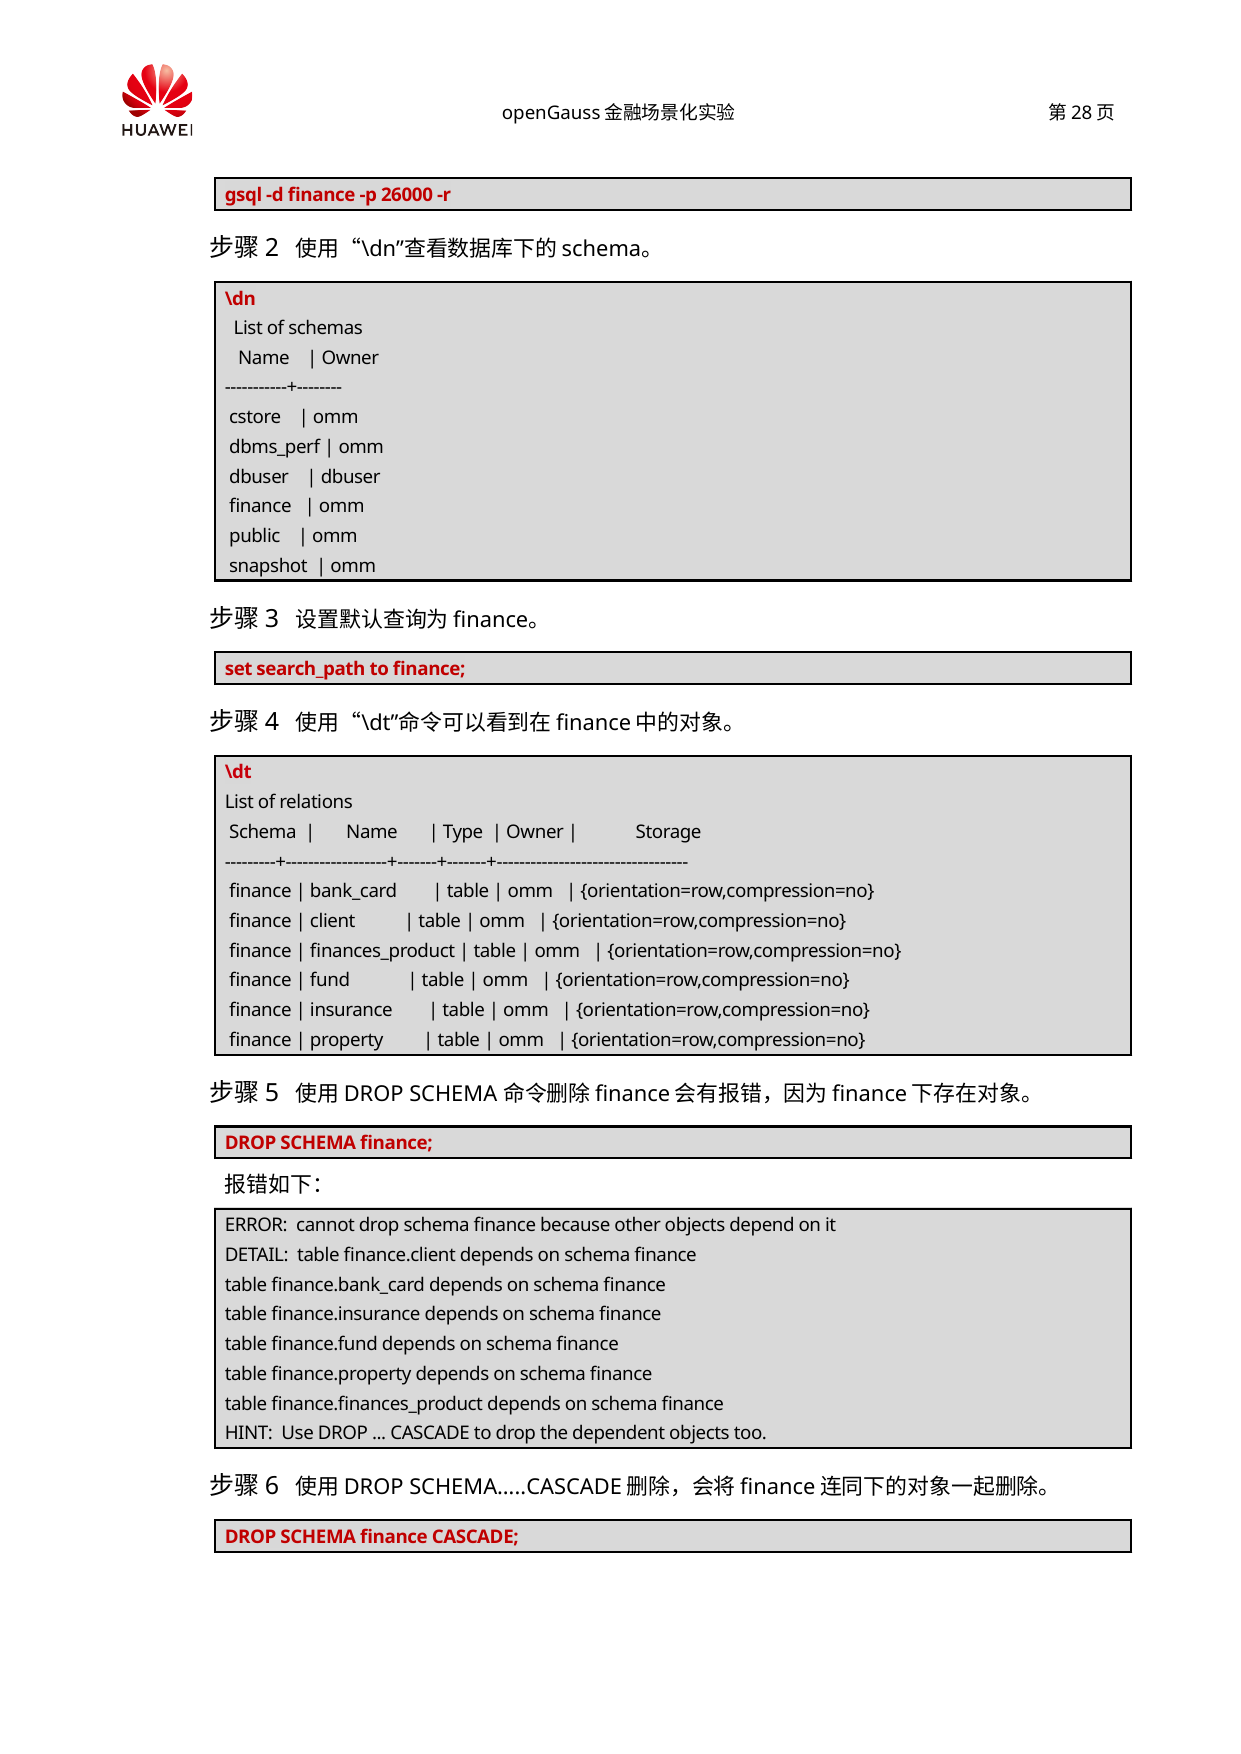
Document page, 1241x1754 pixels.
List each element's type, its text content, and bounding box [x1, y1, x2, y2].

text Name | Owner [216, 340, 1130, 370]
text DETAIL: table finance.client depends on schema finance [216, 1237, 1130, 1267]
text -----------+-------- [216, 370, 1130, 399]
text 使用DROP SCHEMA 命令删除finance会有报错，因为finance下存在对象。 [279, 1072, 1122, 1109]
text public | omm [216, 518, 1130, 548]
text finance | property | table | omm | {orientation=row,compression=no} [216, 1022, 1130, 1054]
text 使用“\dt”命令可以看到在finance中的对象。 [279, 702, 1122, 738]
text snapshot | omm [216, 548, 1130, 579]
text List of relations [216, 784, 1130, 814]
text Schema | Name | Type | Owner | Storage [216, 814, 1130, 844]
text DROP SCHEMA finance; [216, 1128, 1130, 1157]
text DROP SCHEMA finance CASCADE; [216, 1521, 1130, 1551]
text 报错如下： [224, 1167, 1122, 1199]
text 设置默认查询为finance。 [279, 598, 1122, 634]
text table finance.property depends on schema finance [216, 1356, 1130, 1386]
text cstore | omm [216, 399, 1130, 429]
text table finance.insurance depends on schema finance [216, 1297, 1130, 1326]
text finance | client | table | omm | {orientation=row,compression=no} [216, 903, 1130, 933]
text ---------+------------------+-------+-------+---------------------------------- [216, 844, 1130, 873]
text finance | fund | table | omm | {orientation=row,compression=no} [216, 962, 1130, 992]
text table finance.fund depends on schema finance [216, 1326, 1130, 1356]
text HINT: Use DROP ... CASCADE to drop the dependent objects too. [216, 1415, 1130, 1447]
text List of schemas [216, 310, 1130, 340]
text set search_path to finance; [216, 653, 1130, 683]
text table finance.finances_product depends on schema finance [216, 1386, 1130, 1415]
text table finance.bank_card depends on schema finance [216, 1267, 1130, 1297]
text ERROR: cannot drop schema finance because other objects depend on it [216, 1210, 1130, 1237]
text dbuser | dbuser [216, 459, 1130, 488]
text gsql -d finance -p 26000 -r [216, 179, 1130, 209]
picture [122, 64, 193, 136]
text \dt [216, 757, 1130, 784]
text finance | finances_product | table | omm | {orientation=row,compression=no} [216, 933, 1130, 962]
text 使用DROP SCHEMA…..CASCADE删除，会将finance连同下的对象一起删除。 [279, 1466, 1122, 1502]
text 使用“\dn”查看数据库下的schema。 [279, 228, 1122, 264]
text finance | omm [216, 488, 1130, 518]
text finance | bank_card | table | omm | {orientation=row,compression=no} [216, 873, 1130, 903]
text \dn [216, 283, 1130, 310]
text dbms_perf | omm [216, 429, 1130, 459]
text finance | insurance | table | omm | {orientation=row,compression=no} [216, 992, 1130, 1022]
